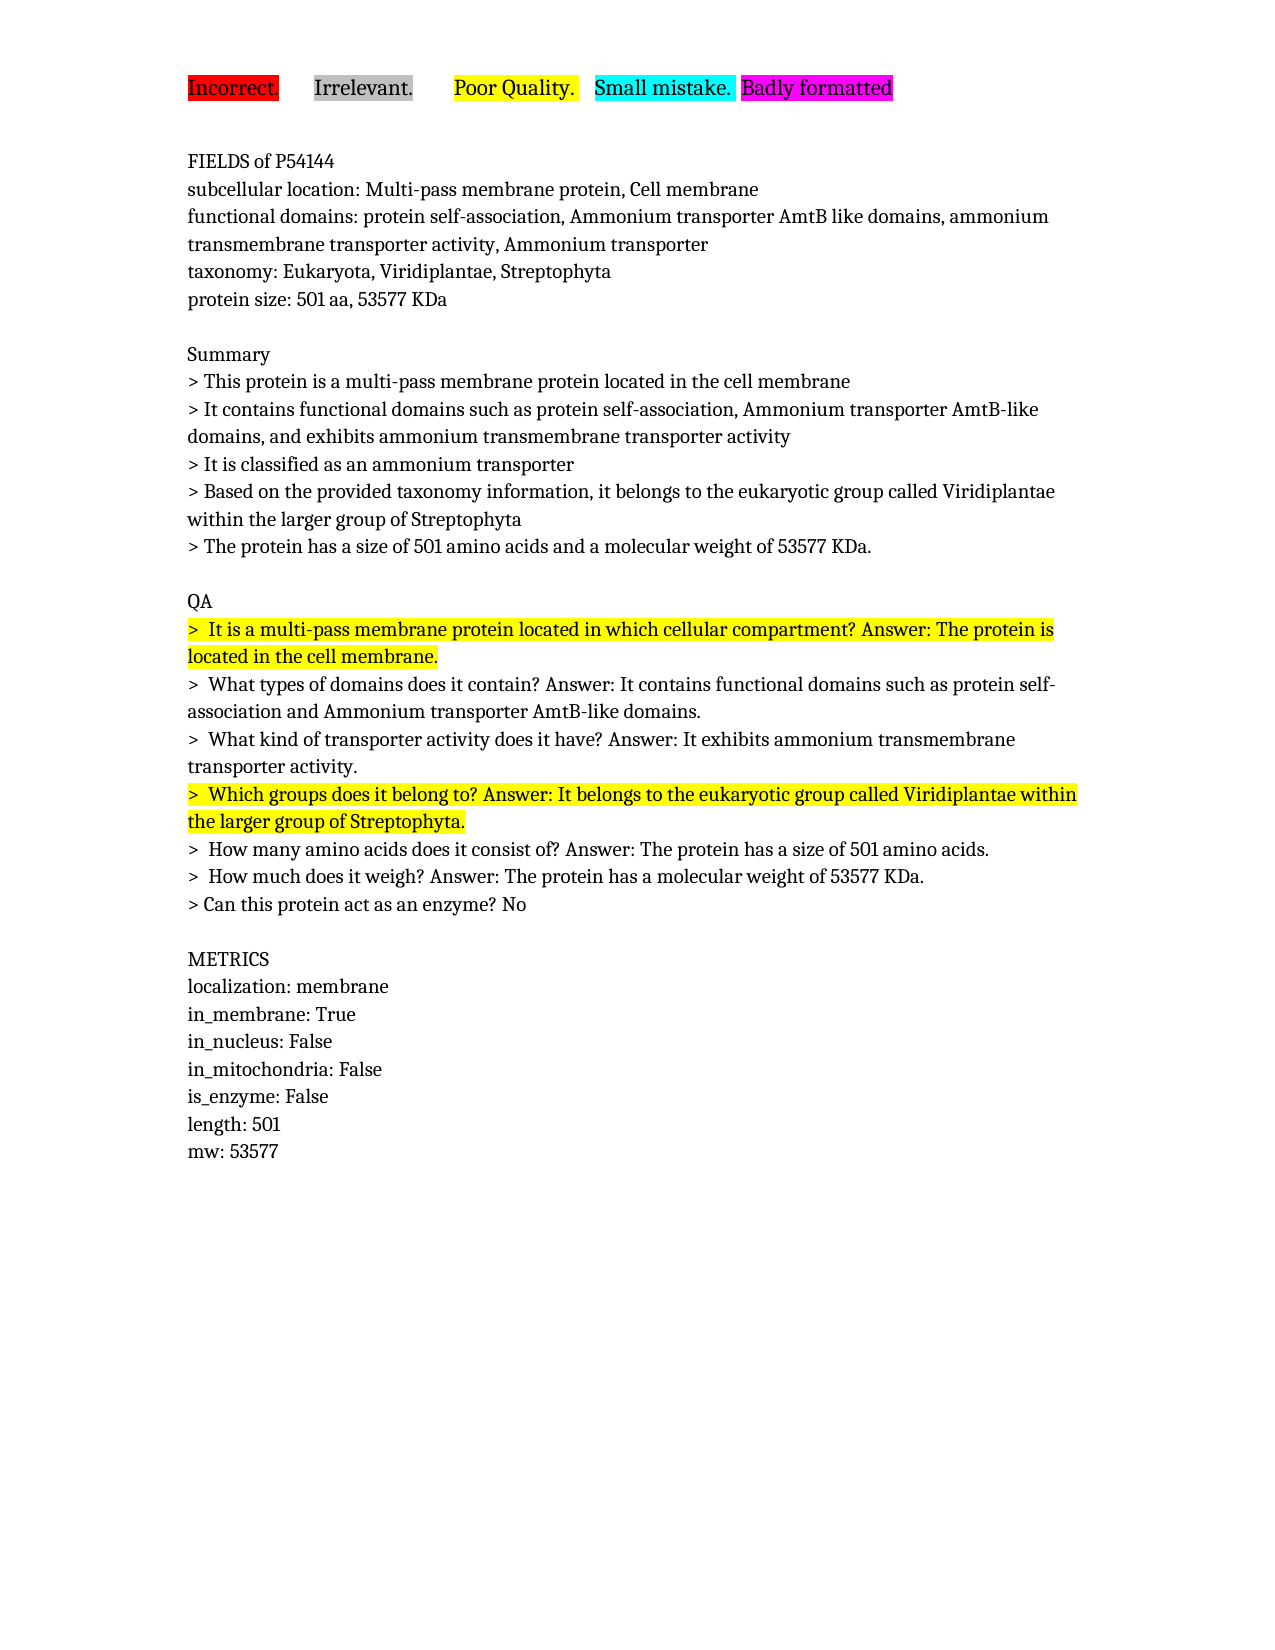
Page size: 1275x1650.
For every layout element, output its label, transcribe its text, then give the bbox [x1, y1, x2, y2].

text FIELDS of P54144 subcellular location: Multi-pass membrane protein, Cell membrane functional domains: protein self-association, Ammonium transporter AmtB like domains, ammonium transmembrane transporter activity, Ammonium transporter taxonomy: Eukaryota, Viridiplantae, Streptophyta protein size: 501 aa, 53577 KDa Summary > This protein is a multi-pass membrane protein located in the cell membrane > It contains functional domains such as protein self-association, Ammonium transporter AmtB-like domains, and exhibits ammonium transmembrane transporter activity > It is classified as an ammonium transporter > Based on the provided taxonomy information, it belongs to the eukaryotic group called Viridiplantae within the larger group of Streptophyta > The protein has a size of 501 amino acids and a molecular weight of 53577 KDa. QA > It is a multi-pass membrane protein located in which cellular compartment? Answer: The protein is located in the cell membrane. > What types of domains does it contain? Answer: It contains functional domains such as protein self-association and Ammonium transporter AmtB-like domains. > What kind of transporter activity does it have? Answer: It exhibits ammonium transmembrane transporter activity. > Which groups does it belong to? Answer: It belongs to the eukaryotic group called Viridiplantae within the larger group of Streptophyta. > How many amino acids does it consist of? Answer: The protein has a size of 501 amino acids. > How much does it weigh? Answer: The protein has a molecular weight of 53577 KDa. > Can this protein act as an enzyme? No METRICS localization: membrane in_membrane: True in_nucleus: False in_mitochondria: False is_enzyme: False length: 501 mw: 53577 [187, 150, 1087, 1222]
